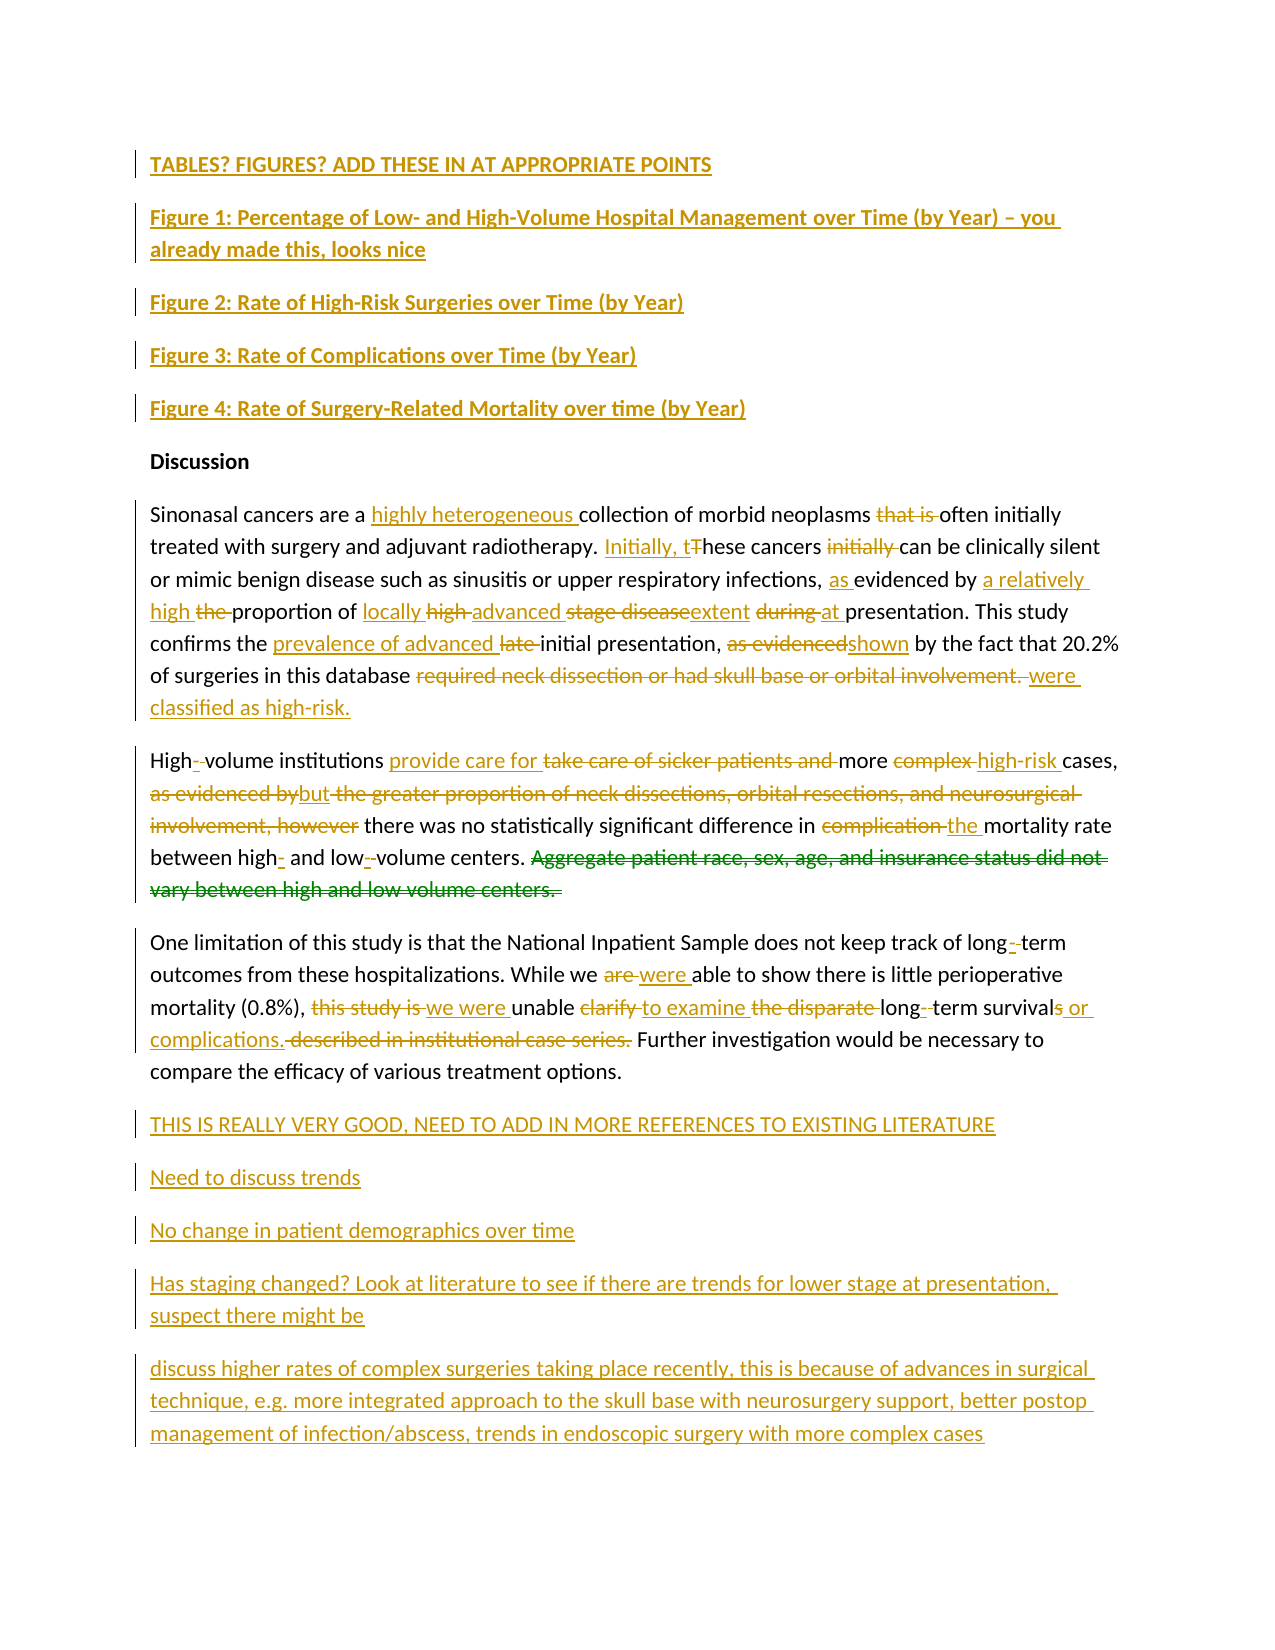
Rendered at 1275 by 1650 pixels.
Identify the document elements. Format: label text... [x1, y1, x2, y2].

text One limitation of this study is that the National Inpatient Sample does not keep track of longterm outcomes from these hospitalizations. While we able to show there is little perioperative mortality (0.8%), unable longterm survival Further investigation would be necessary to compare the efficacy of various treatment options. [150, 928, 1125, 1085]
text Sinonasal cancers are a collection of morbid neoplasms often initially treated with surgery and adjuvant radiotherapy. hese cancers can be clinically silent or mimic benign disease such as sinusitis or upper respiratory infections, evidenced by proportion of presentation. This study confirms the initial presentation, by the fact that 20.2% of surgeries in this database [150, 500, 1125, 721]
text Highvolume institutions more cases, there was no statistically significant difference in mortality rate between high and lowvolume centers. [150, 746, 1125, 903]
text Discussion [150, 447, 1125, 475]
